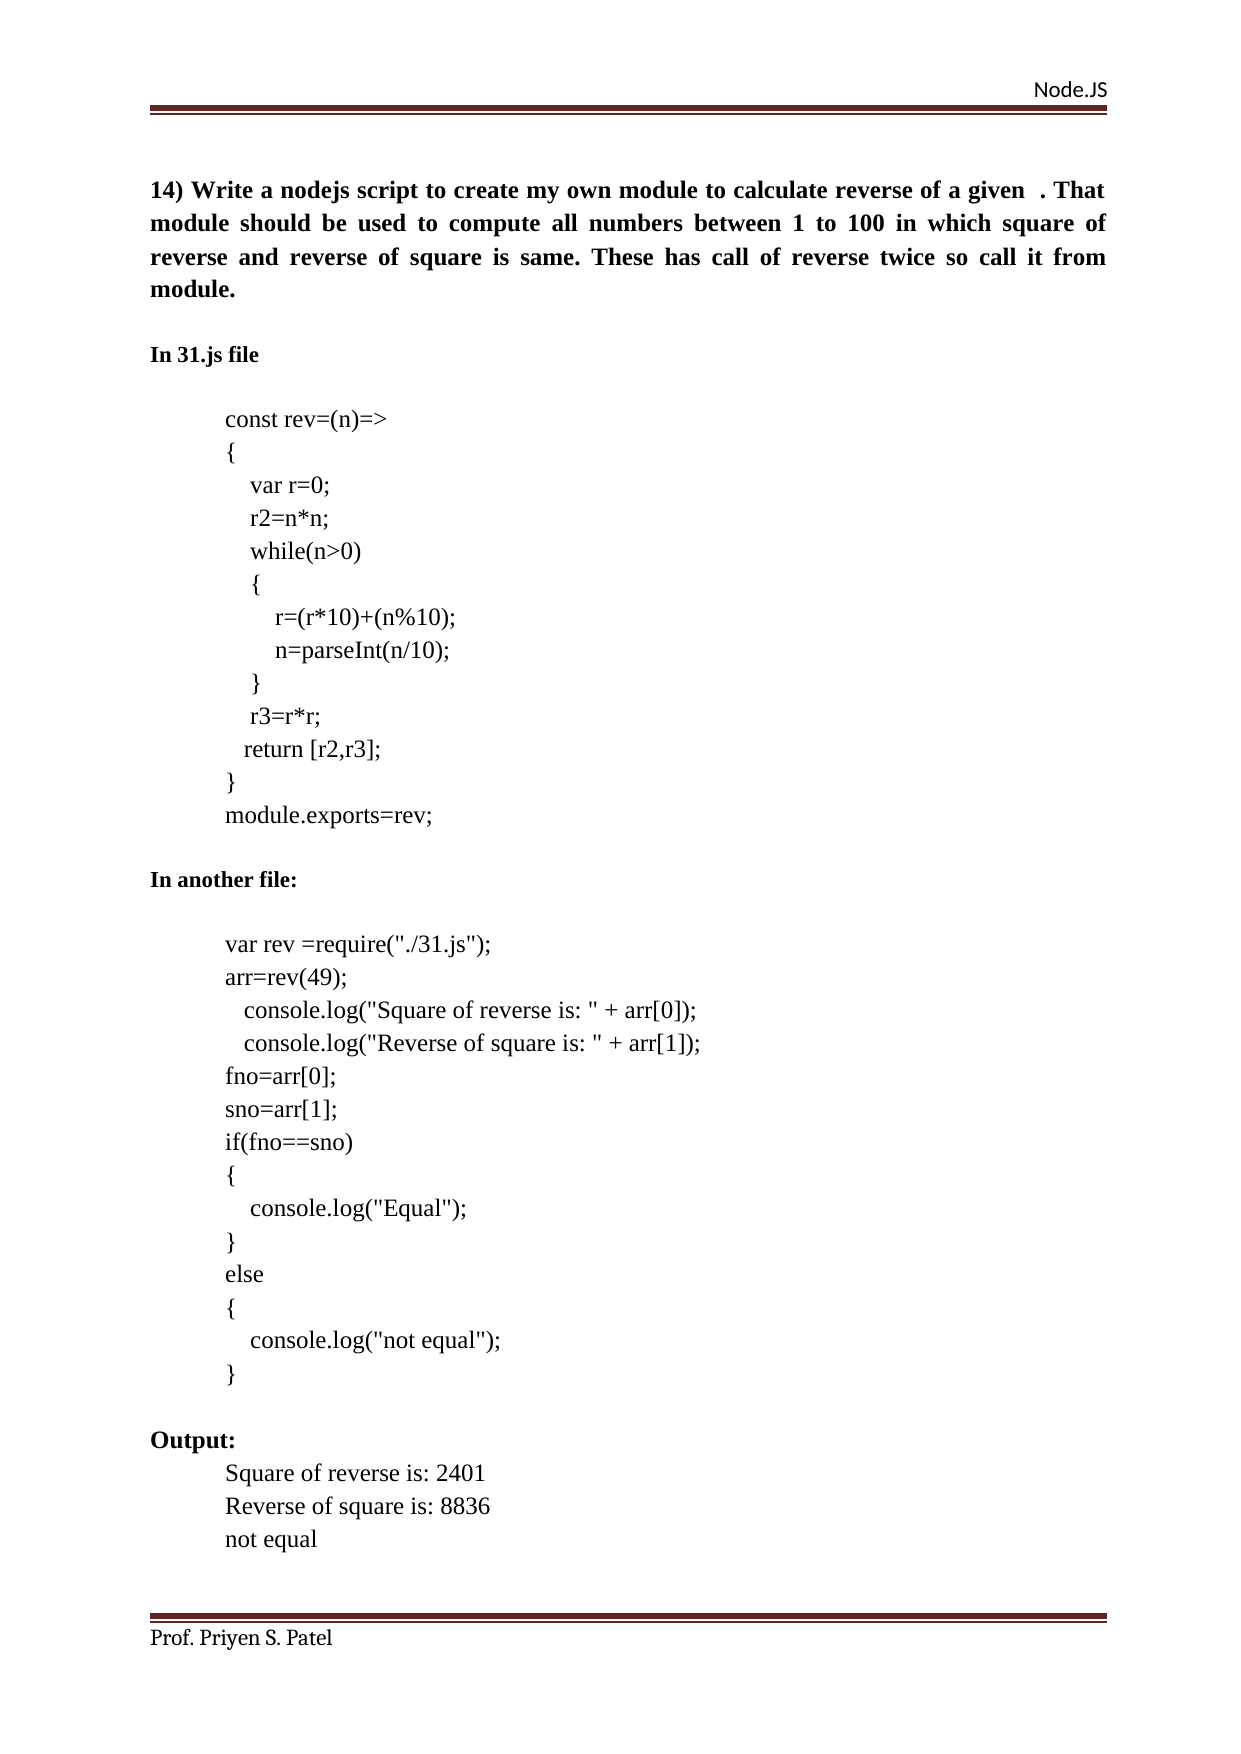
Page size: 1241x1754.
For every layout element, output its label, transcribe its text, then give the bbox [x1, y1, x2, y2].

text while(n>0) [225, 536, 1107, 565]
text { [225, 437, 1107, 466]
text const rev=(n)=> [225, 404, 1107, 433]
text r3=r*r; [225, 701, 1107, 730]
text } [225, 1227, 1107, 1255]
text 14) Write a nodejs script to create my own module to calculate reverse of a given . That module should be used to compute all numbers between 1 to 100 in which square of reverse and reverse of square is same. These has call of reverse twice so call it from module. [150, 176, 1107, 303]
text else [225, 1259, 1107, 1288]
text Output: [150, 1425, 1107, 1453]
text In 31.js file [150, 341, 1107, 367]
text } [225, 1359, 1107, 1387]
text var rev =require("./31.js"); [225, 929, 1107, 958]
text module.exports=rev; [225, 800, 1107, 829]
text fno=arr[0]; [225, 1061, 1107, 1090]
text console.log("not equal"); [225, 1326, 1107, 1354]
text var r=0; [225, 470, 1107, 499]
text In another file: [150, 866, 1107, 892]
text { [225, 1161, 1107, 1189]
text Square of reverse is: 2401 [225, 1458, 1107, 1486]
text } [225, 668, 1107, 697]
text not equal [225, 1524, 1107, 1552]
text { [225, 569, 1107, 598]
text n=parseInt(n/10); [225, 635, 1107, 664]
text console.log("Reverse of square is: " + arr[1]); [225, 1028, 1107, 1057]
text r2=n*n; [225, 503, 1107, 532]
text console.log("Equal"); [225, 1193, 1107, 1222]
text console.log("Square of reverse is: " + arr[0]); [225, 995, 1107, 1024]
text { [225, 1293, 1107, 1321]
text r=(r*10)+(n%10); [225, 602, 1107, 631]
text if(fno==sno) [225, 1127, 1107, 1156]
text arr=rev(49); [225, 962, 1107, 991]
text } [225, 767, 1107, 796]
text return [r2,r3]; [225, 734, 1107, 763]
text Reverse of square is: 8836 [225, 1491, 1107, 1519]
text sno=arr[1]; [225, 1094, 1107, 1123]
